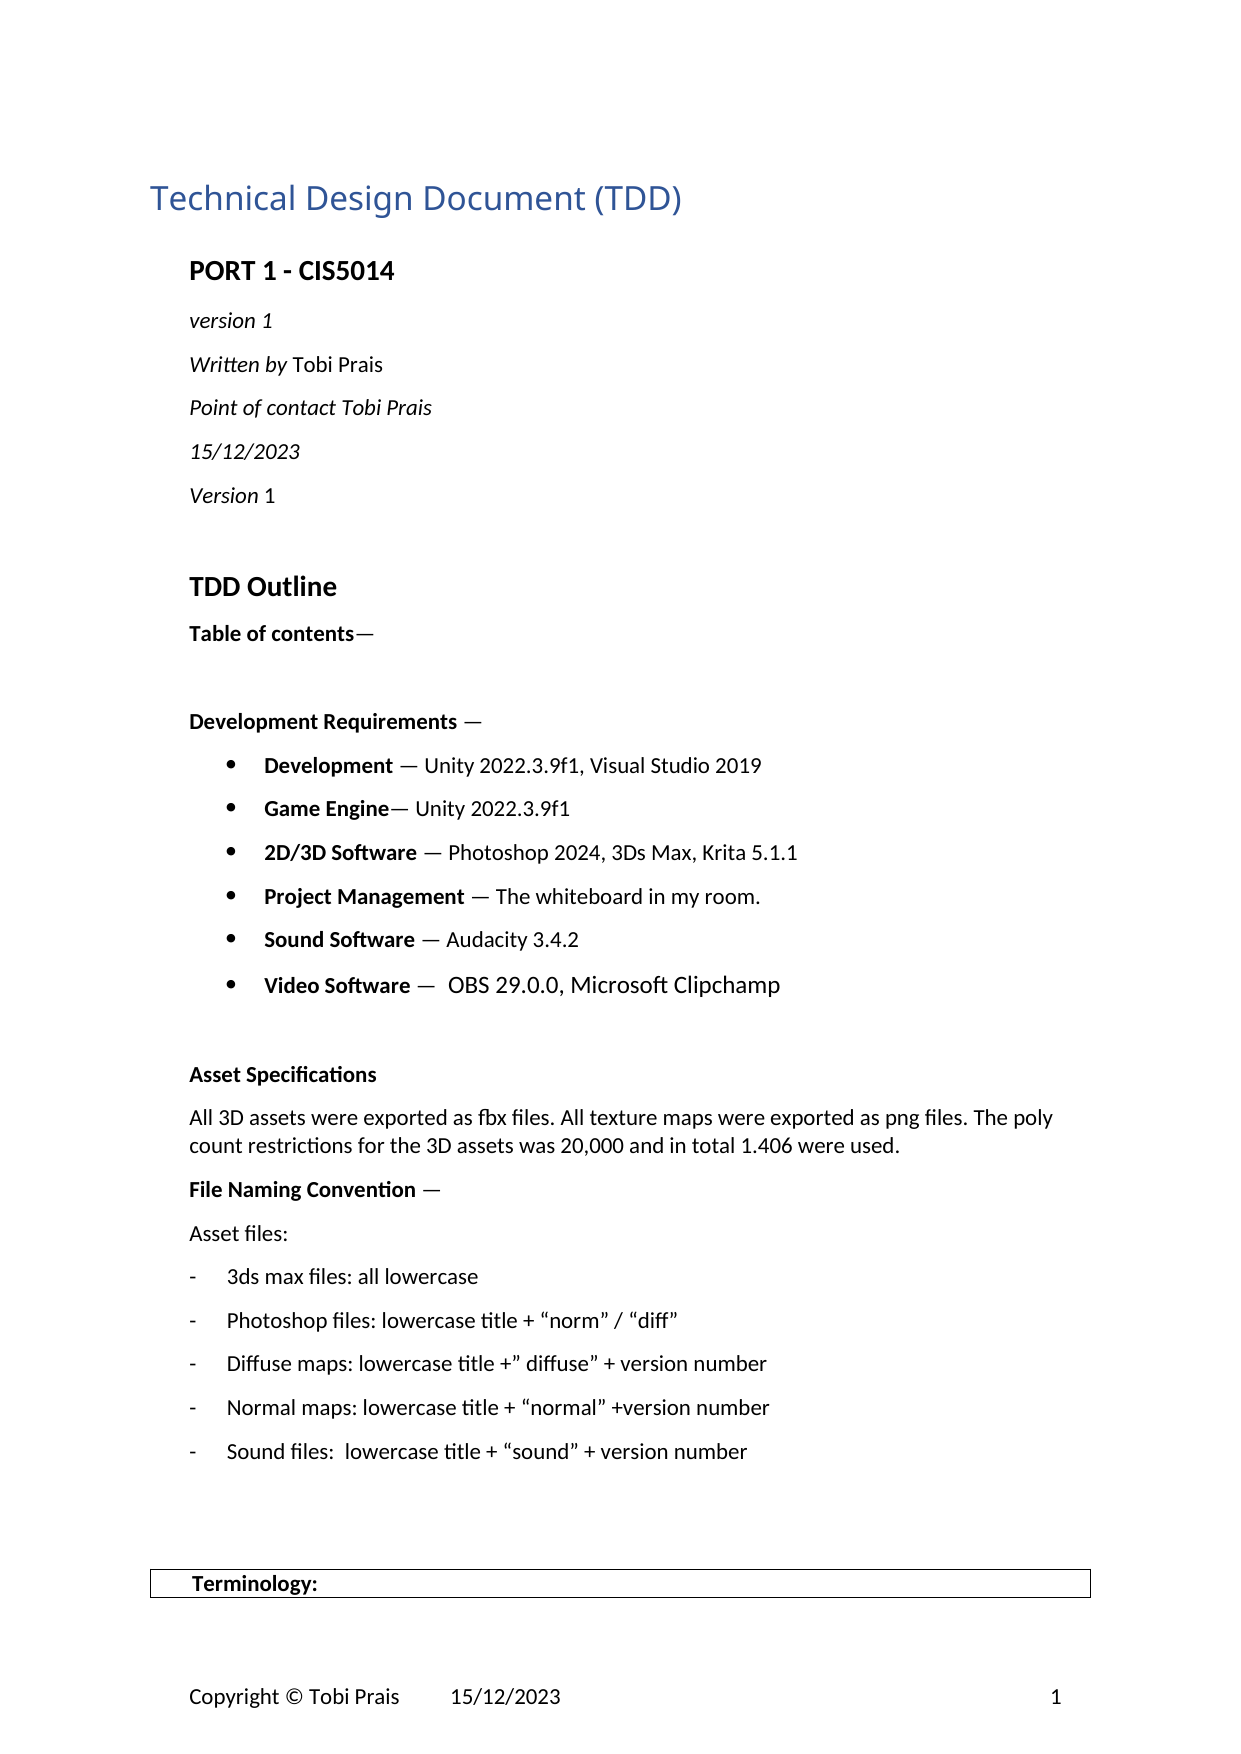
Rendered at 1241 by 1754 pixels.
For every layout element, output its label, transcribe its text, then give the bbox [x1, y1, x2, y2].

text Written by Tobi Prais [189, 350, 1090, 378]
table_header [151, 1570, 1090, 1597]
list Photoshop files: lowercase title + “norm” / “diff” [189, 1306, 1090, 1334]
text Asset files: [189, 1219, 1090, 1247]
text All 3D assets were exported as fbx files. All texture maps were exported as png files. The poly count restrictions for the 3D assets was 20,000 and in total 1.406 were used. [189, 1103, 1090, 1159]
list Sound files: lowercase title + “sound” + version number [189, 1437, 1090, 1465]
text Development Requirements — [189, 707, 1090, 735]
subtitle Technical Design Document (TDD) [150, 175, 1090, 220]
list Normal maps: lowercase title + “normal” +version number [189, 1393, 1090, 1421]
text version 1 [189, 306, 1090, 334]
list 3ds max files: all lowercase [189, 1262, 1090, 1290]
text Version 1 [189, 481, 1090, 509]
text File Naming Convention — [189, 1175, 1090, 1203]
list Video Software — OBS 29.0.0, Microsoft Clipchamp [227, 969, 1090, 1000]
list Sound Software — Audacity 3.4.2 [227, 926, 1090, 953]
list Project Management — The whiteboard in my room. [227, 882, 1090, 910]
text Table of contents— [189, 619, 1090, 647]
text 15/12/2023 [189, 437, 1090, 465]
text Point of contact Tobi Prais [189, 393, 1090, 421]
subtitle PORT 1 - CIS5014 [189, 252, 1090, 288]
list 2D/3D Software — Photoshop 2024, 3Ds Max, Krita 5.1.1 [227, 838, 1090, 866]
list Game Engine— Unity 2022.3.9f1 [227, 794, 1090, 823]
list Development — Unity 2022.3.9f1, Visual Studio 2019 [227, 751, 1090, 779]
text Asset Specifications [189, 1060, 1090, 1088]
text TDD Outline [189, 568, 1090, 604]
list Diffuse maps: lowercase title +” diffuse” + version number [189, 1349, 1090, 1378]
